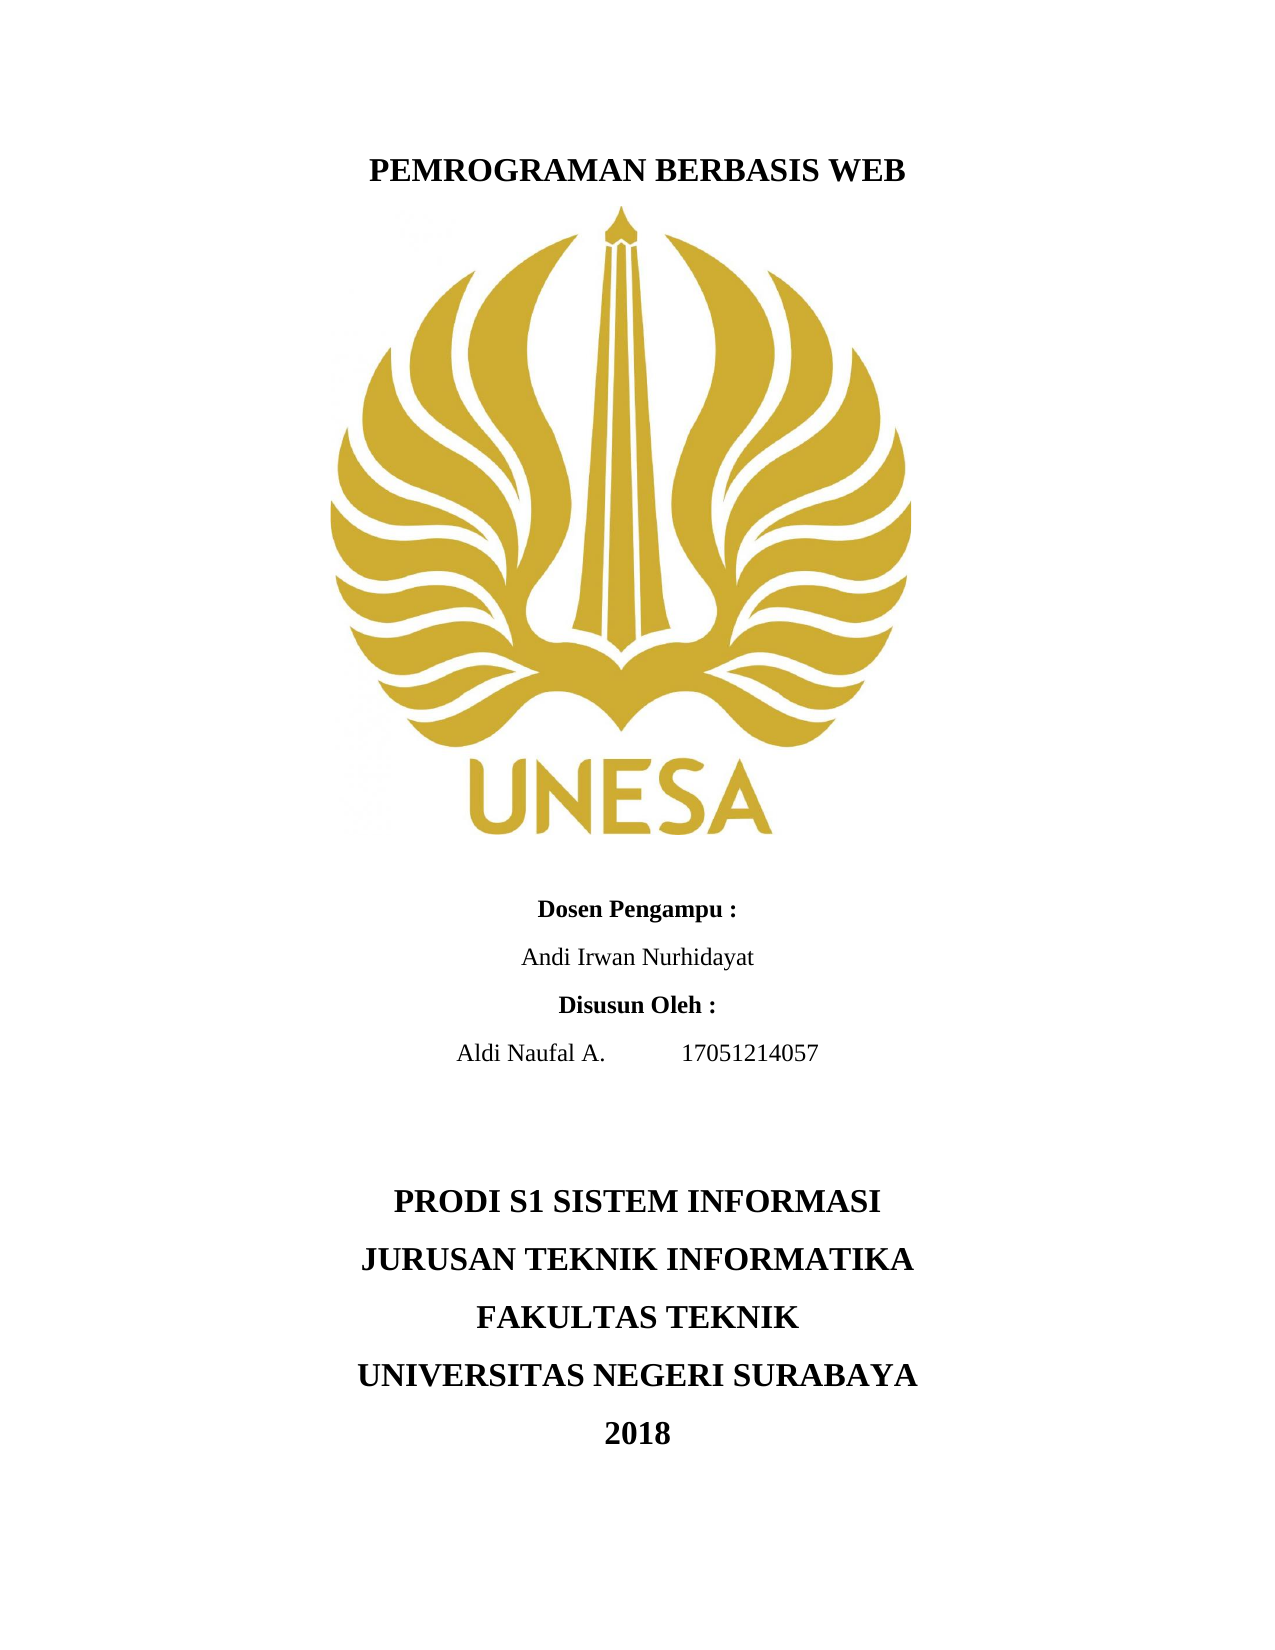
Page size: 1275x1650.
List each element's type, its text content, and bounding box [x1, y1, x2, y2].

text Andi Irwan Nurhidayat [150, 942, 1125, 971]
text 2018 [150, 1413, 1125, 1451]
text Disusun Oleh : [150, 990, 1125, 1019]
text FAKULTAS TEKNIK [150, 1297, 1125, 1335]
text Aldi Naufal A. 17051214057 [150, 1038, 1125, 1066]
text Dosen Pengampu : [150, 894, 1125, 923]
text UNIVERSITAS NEGERI SURABAYA [150, 1355, 1125, 1393]
text JURUSAN TEKNIK INFORMATIKA [150, 1239, 1125, 1277]
picture [330, 206, 912, 835]
text PRODI S1 SISTEM INFORMASI [150, 1181, 1125, 1219]
text PEMROGRAMAN BERBASIS WEB [150, 150, 1125, 188]
